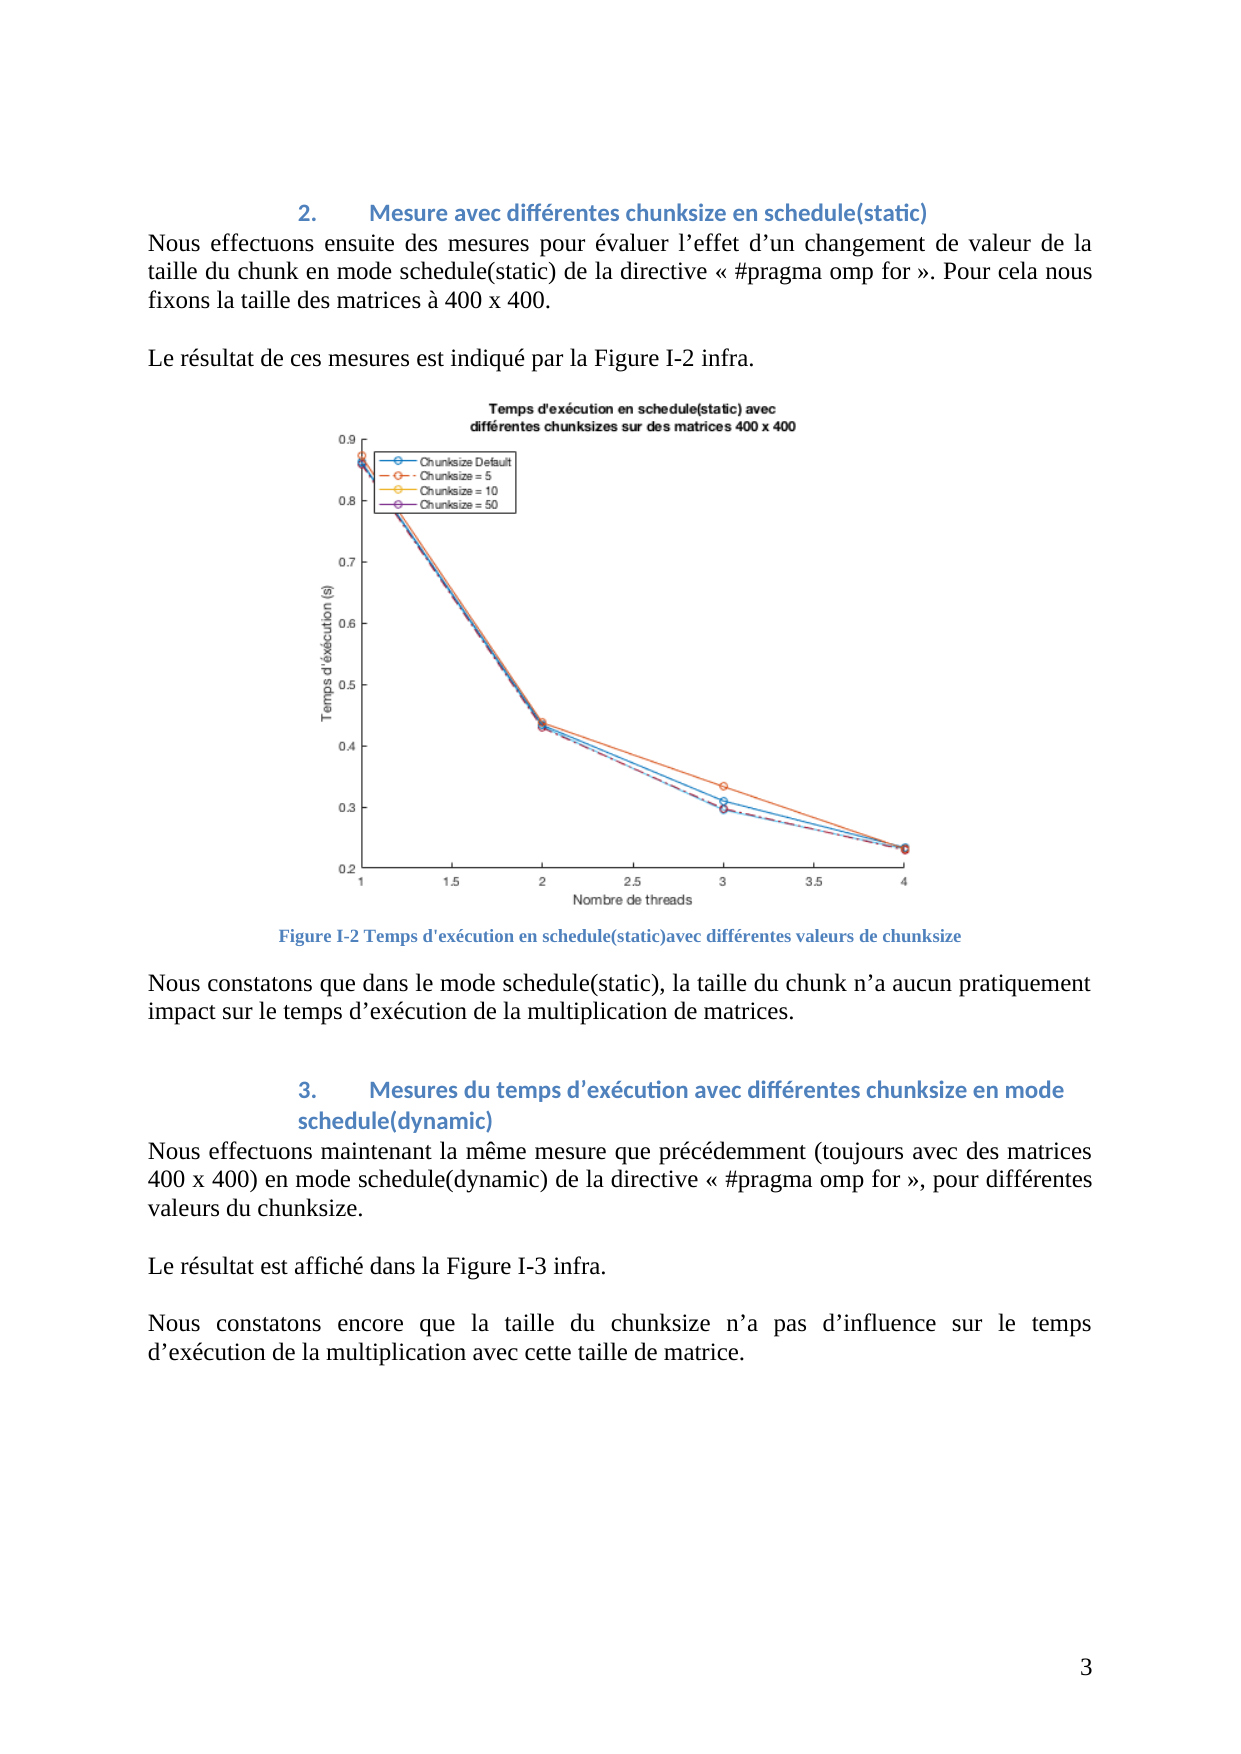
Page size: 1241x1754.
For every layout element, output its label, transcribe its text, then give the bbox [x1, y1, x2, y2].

text Nous effectuons ensuite des mesures pour évaluer l’effet d’un changement de valeur de la taille du chunk en mode schedule(static) de la directive « #pragma omp for ». Pour cela nous fixons la taille des matrices à 400 x 400. [148, 228, 1093, 314]
text Nous effectuons maintenant la même mesure que précédemment (toujours avec des matrices 400 x 400) en mode schedule(dynamic) de la directive « #pragma omp for », pour différentes valeurs du chunksize. [148, 1136, 1093, 1222]
subtitle Mesures du temps d’exécution avec différentes chunksize en mode schedule(dynamic) [298, 1075, 1093, 1136]
text Nous constatons que dans le mode schedule(static), la taille du chunk n’a aucun pratiquement impact sur le temps d’exécution de la multiplication de matrices. [148, 968, 1093, 1025]
picture [270, 400, 970, 926]
text Nous constatons encore que la taille du chunksize n’a pas d’influence sur le temps d’exécution de la multiplication avec cette taille de matrice. [148, 1308, 1093, 1366]
subtitle Mesure avec différentes chunksize en schedule(static) [298, 197, 1093, 228]
